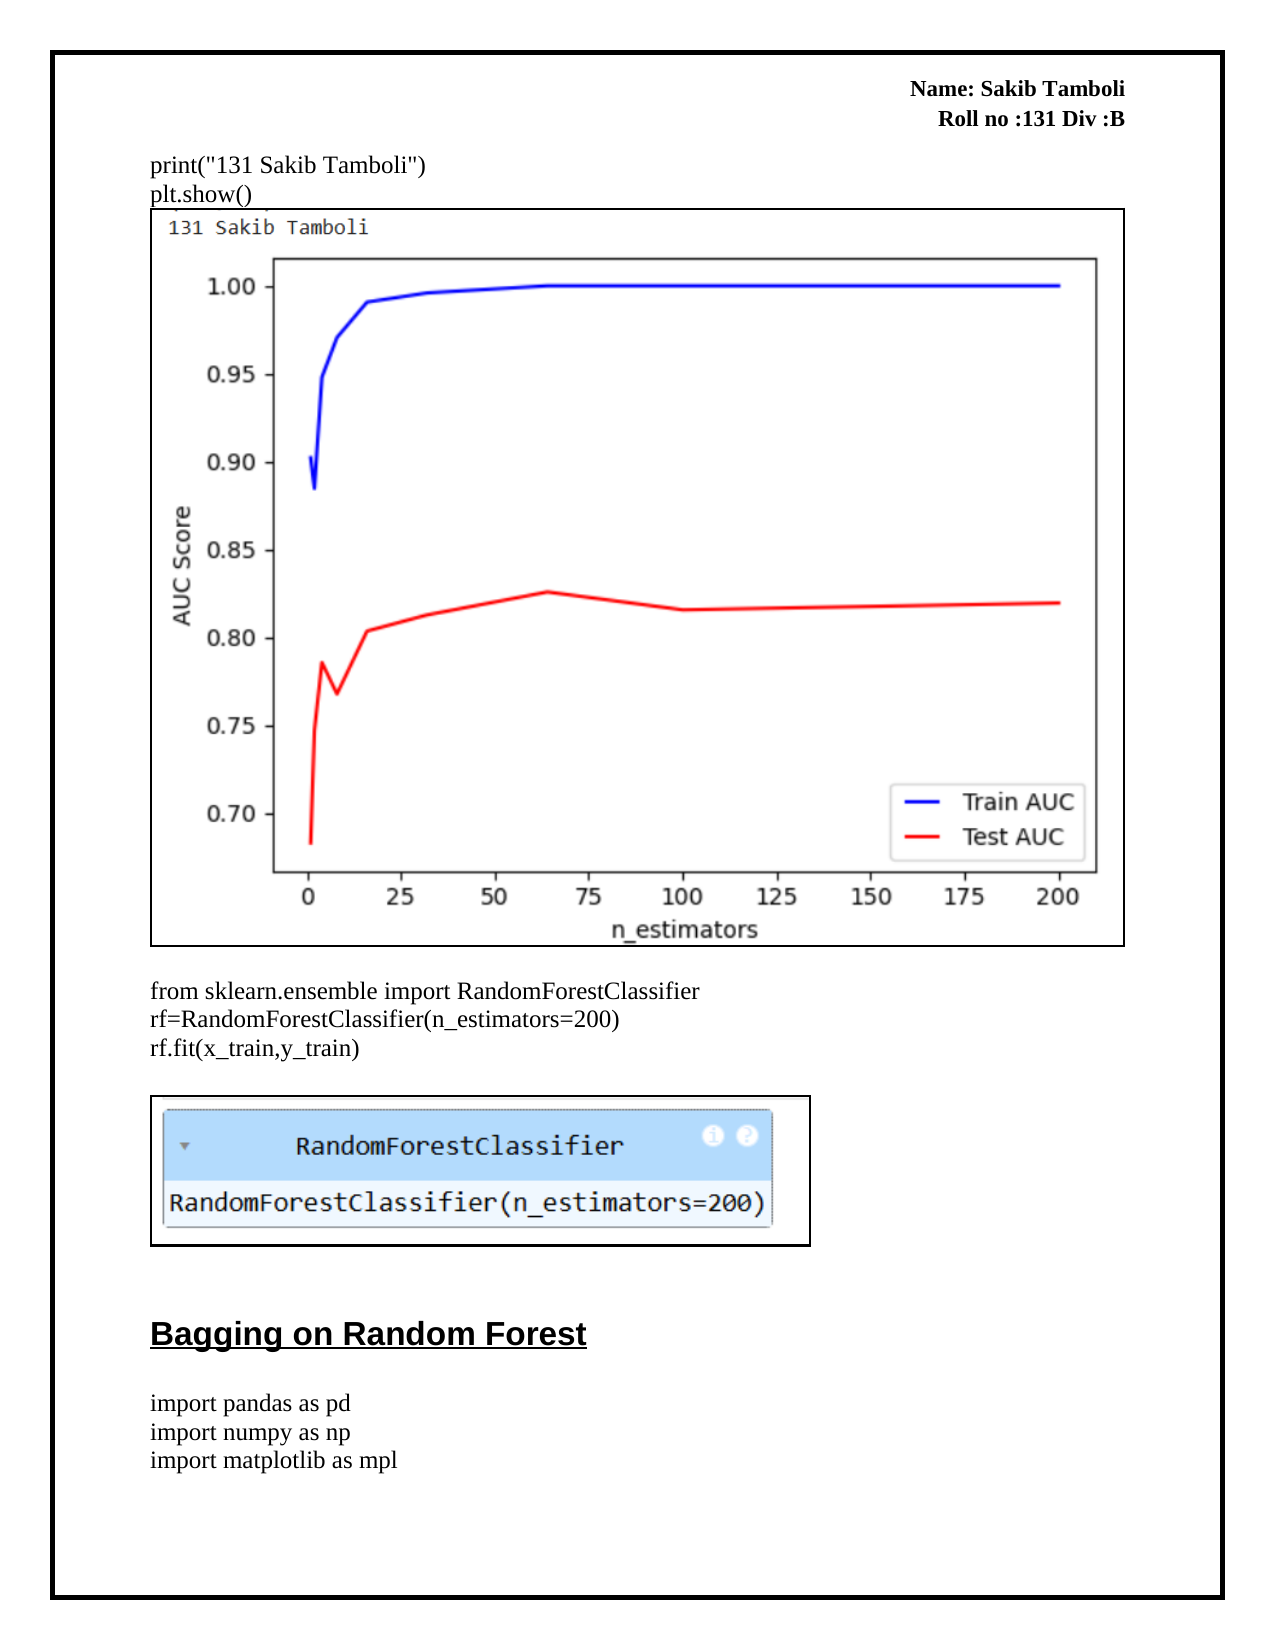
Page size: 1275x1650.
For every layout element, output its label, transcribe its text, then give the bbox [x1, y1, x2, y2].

text plt.show() [150, 179, 1125, 207]
text print("131 Sakib Tamboli") [150, 150, 1125, 179]
picture [152, 1097, 809, 1244]
picture [152, 210, 1123, 945]
text import matplotlib as mpl [150, 1446, 1125, 1474]
text Bagging on Random Forest [150, 1314, 1125, 1352]
text from sklearn.ensemble import RandomForestClassifier [150, 976, 1125, 1004]
text import pandas as pd [150, 1388, 1125, 1417]
text import numpy as np [150, 1417, 1125, 1446]
text rf.fit(x_train,y_train) [150, 1033, 1125, 1062]
text rf=RandomForestClassifier(n_estimators=200) [150, 1004, 1125, 1033]
